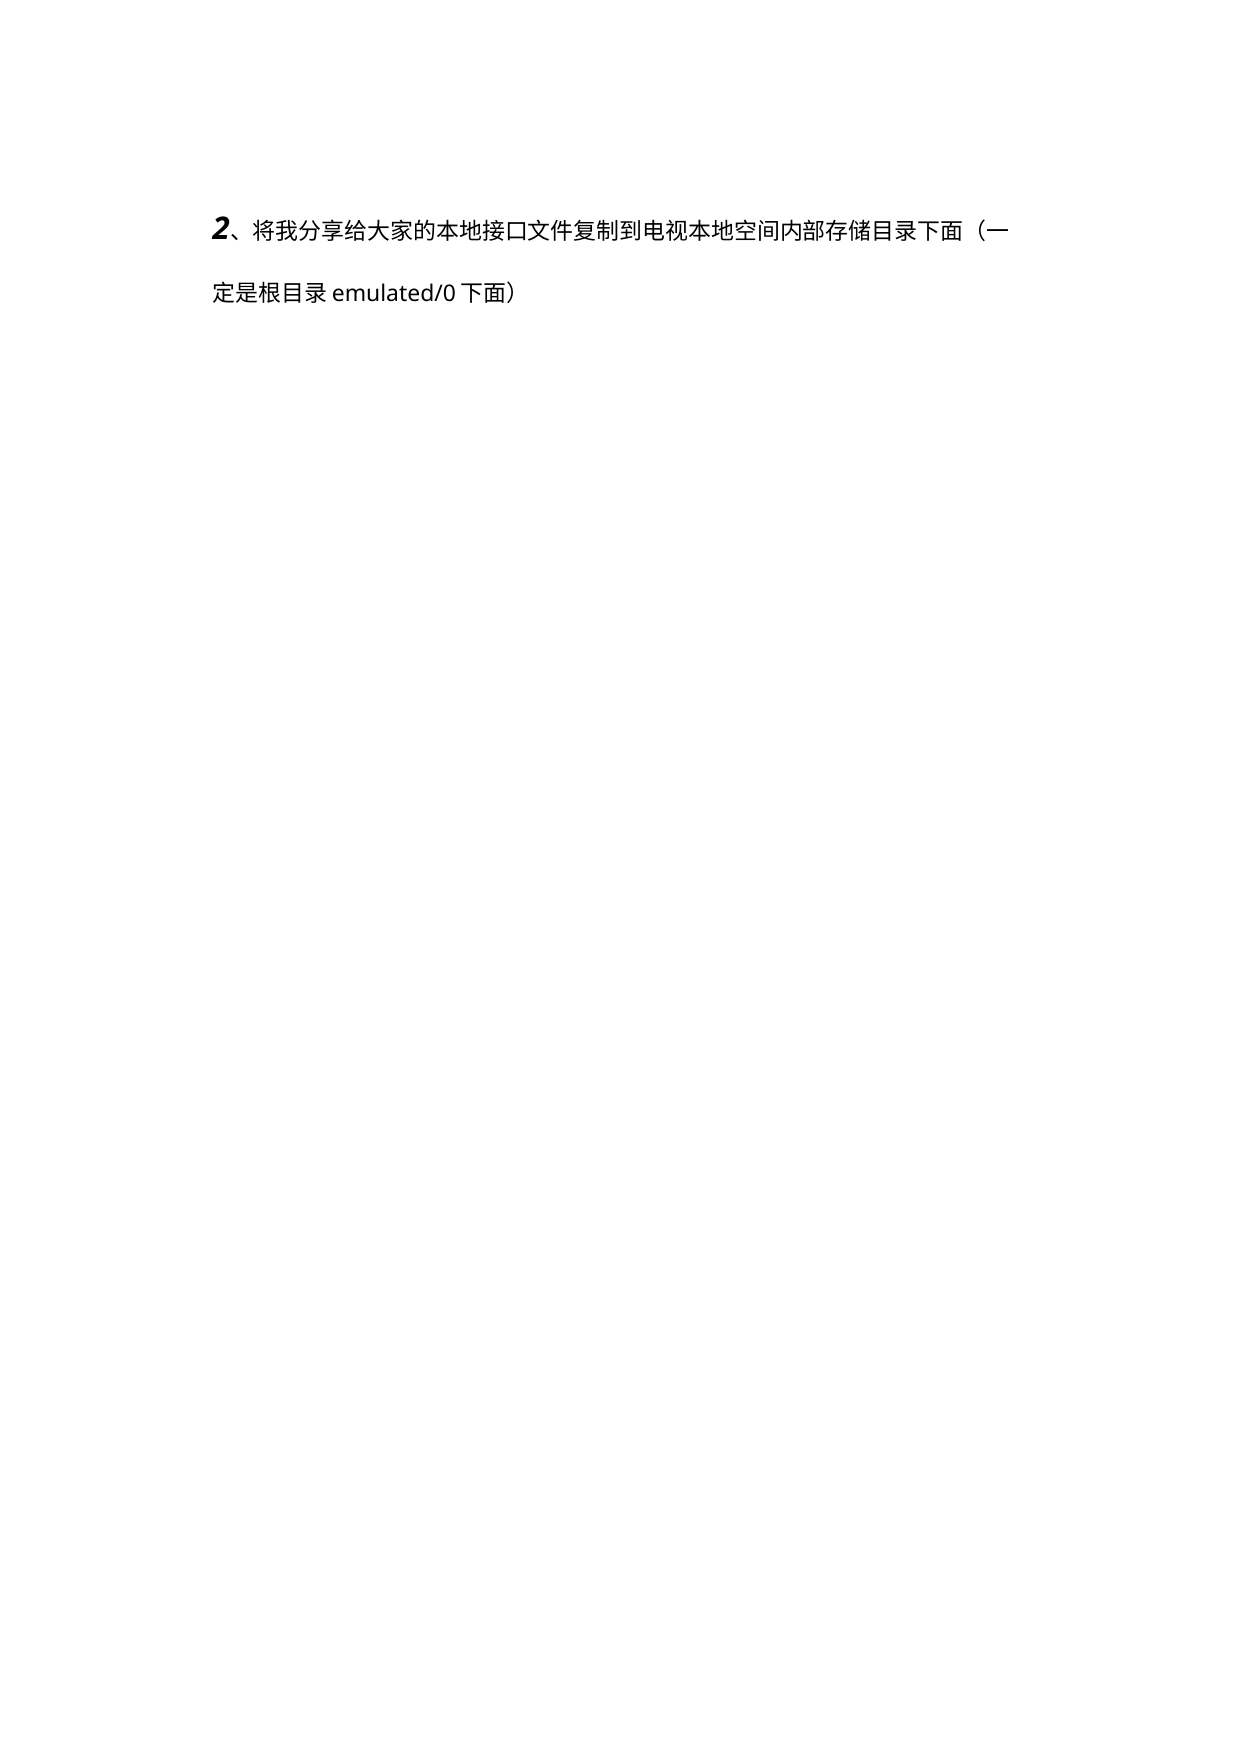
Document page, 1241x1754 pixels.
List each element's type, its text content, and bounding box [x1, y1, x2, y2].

text 2、将我分享给大家的本地接口文件复制到电视本地空间内部存储目录下面（一定是根目录emulated/0下面） [212, 194, 1028, 324]
